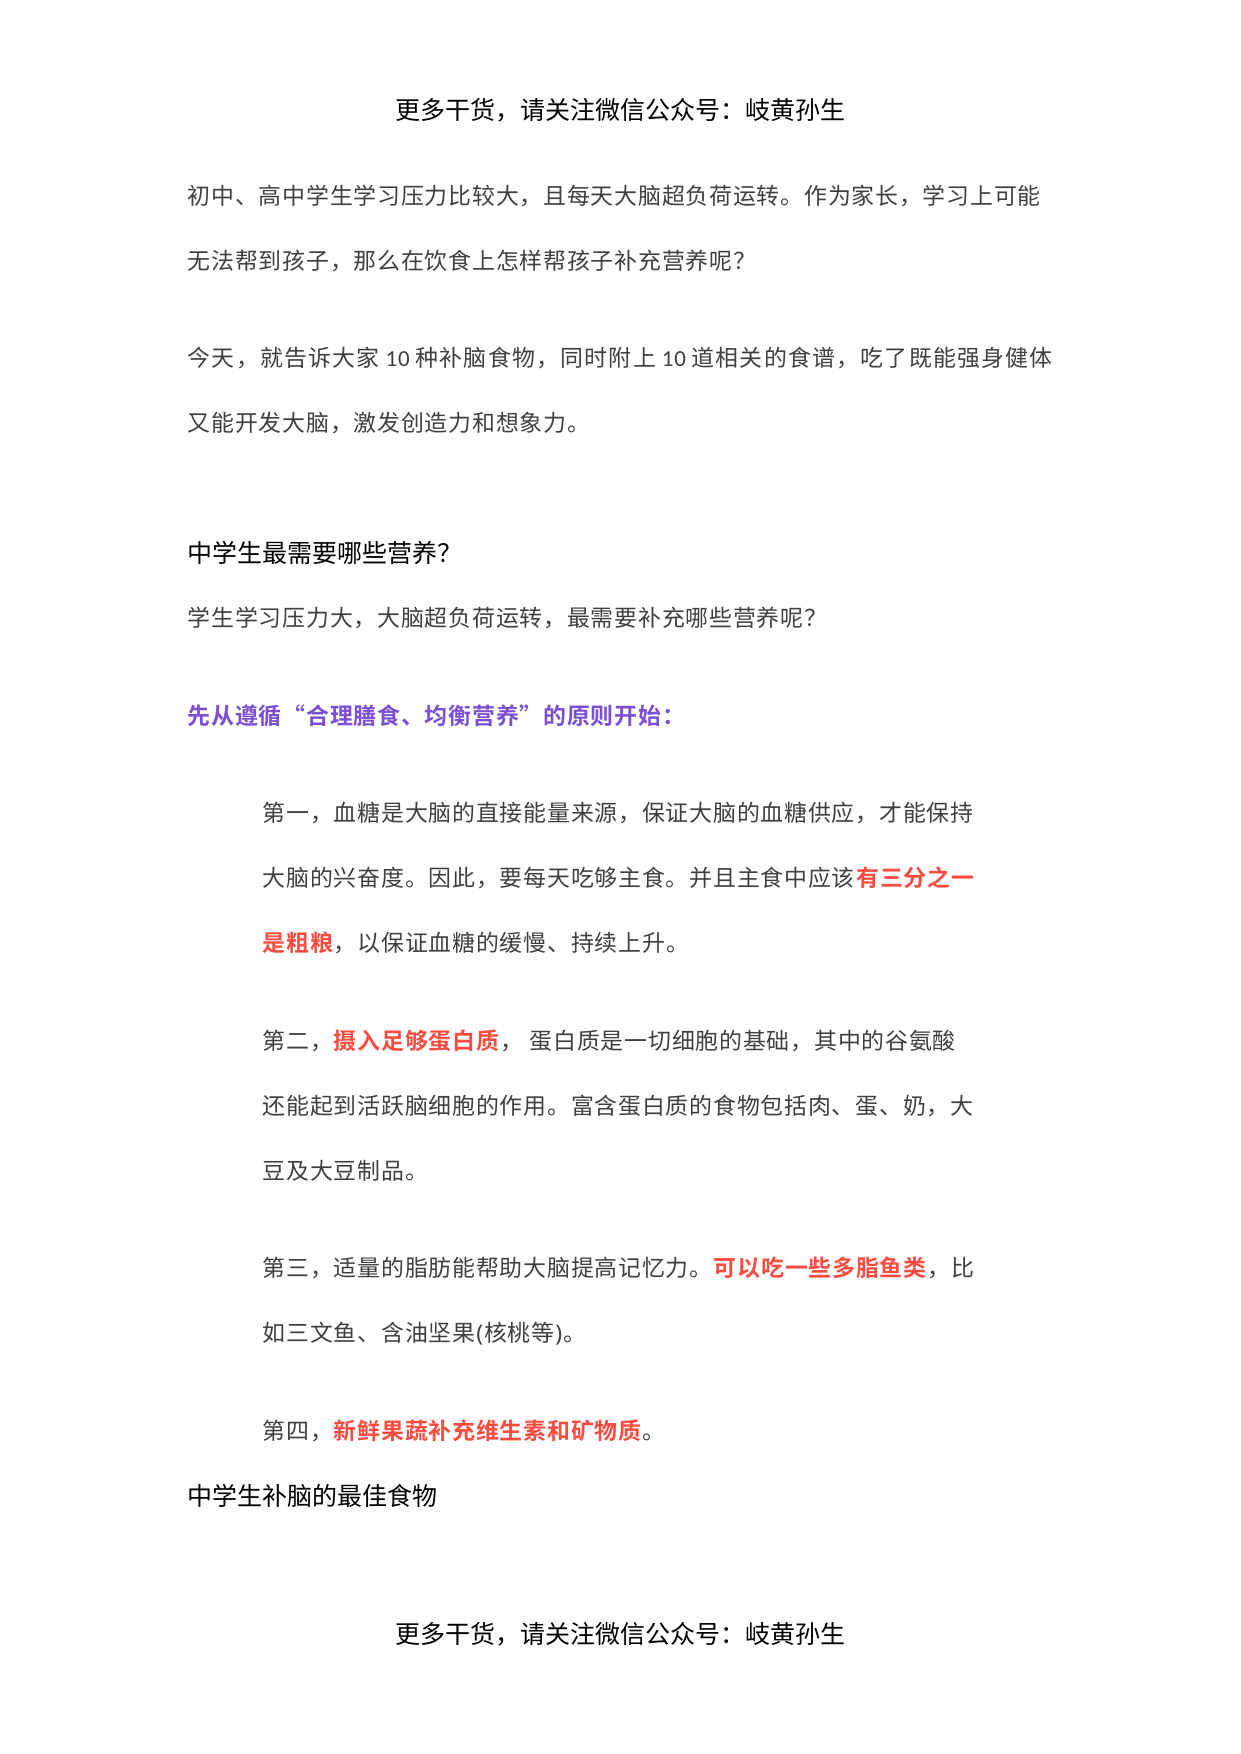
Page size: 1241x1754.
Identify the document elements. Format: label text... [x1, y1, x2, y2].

text 第四，新鲜果蔬补充维生素和矿物质。 [262, 1397, 978, 1462]
text 中学生补脑的最佳食物 [187, 1462, 1053, 1527]
text 第三，适量的脂肪能帮助大脑提高记忆力。可以吃一些多脂鱼类，比如三文鱼、含油坚果(核桃等)。 [262, 1234, 978, 1364]
text 今天，就告诉大家10种补脑食物，同时附上10道相关的食谱，吃了既能强身健体又能开发大脑，激发创造力和想象力。 [187, 324, 1053, 454]
text 先从遵循“合理膳食、均衡营养”的原则开始： [187, 682, 1053, 747]
text 学生学习压力大，大脑超负荷运转，最需要补充哪些营养呢？ [187, 584, 1053, 649]
text 中学生最需要哪些营养？ [187, 519, 1053, 584]
text 初中、高中学生学习压力比较大，且每天大脑超负荷运转。作为家长，学习上可能无法帮到孩子，那么在饮食上怎样帮孩子补充营养呢？ [187, 162, 1053, 292]
text 第一，血糖是大脑的直接能量来源，保证大脑的血糖供应，才能保持大脑的兴奋度。因此，要每天吃够主食。并且主食中应该有三分之一是粗粮，以保证血糖的缓慢、持续上升。 [262, 779, 978, 974]
text 第二，摄入足够蛋白质， 蛋白质是一切细胞的基础，其中的谷氨酸还能起到活跃脑细胞的作用。富含蛋白质的食物包括肉、蛋、奶，大豆及大豆制品。 [262, 1007, 978, 1202]
